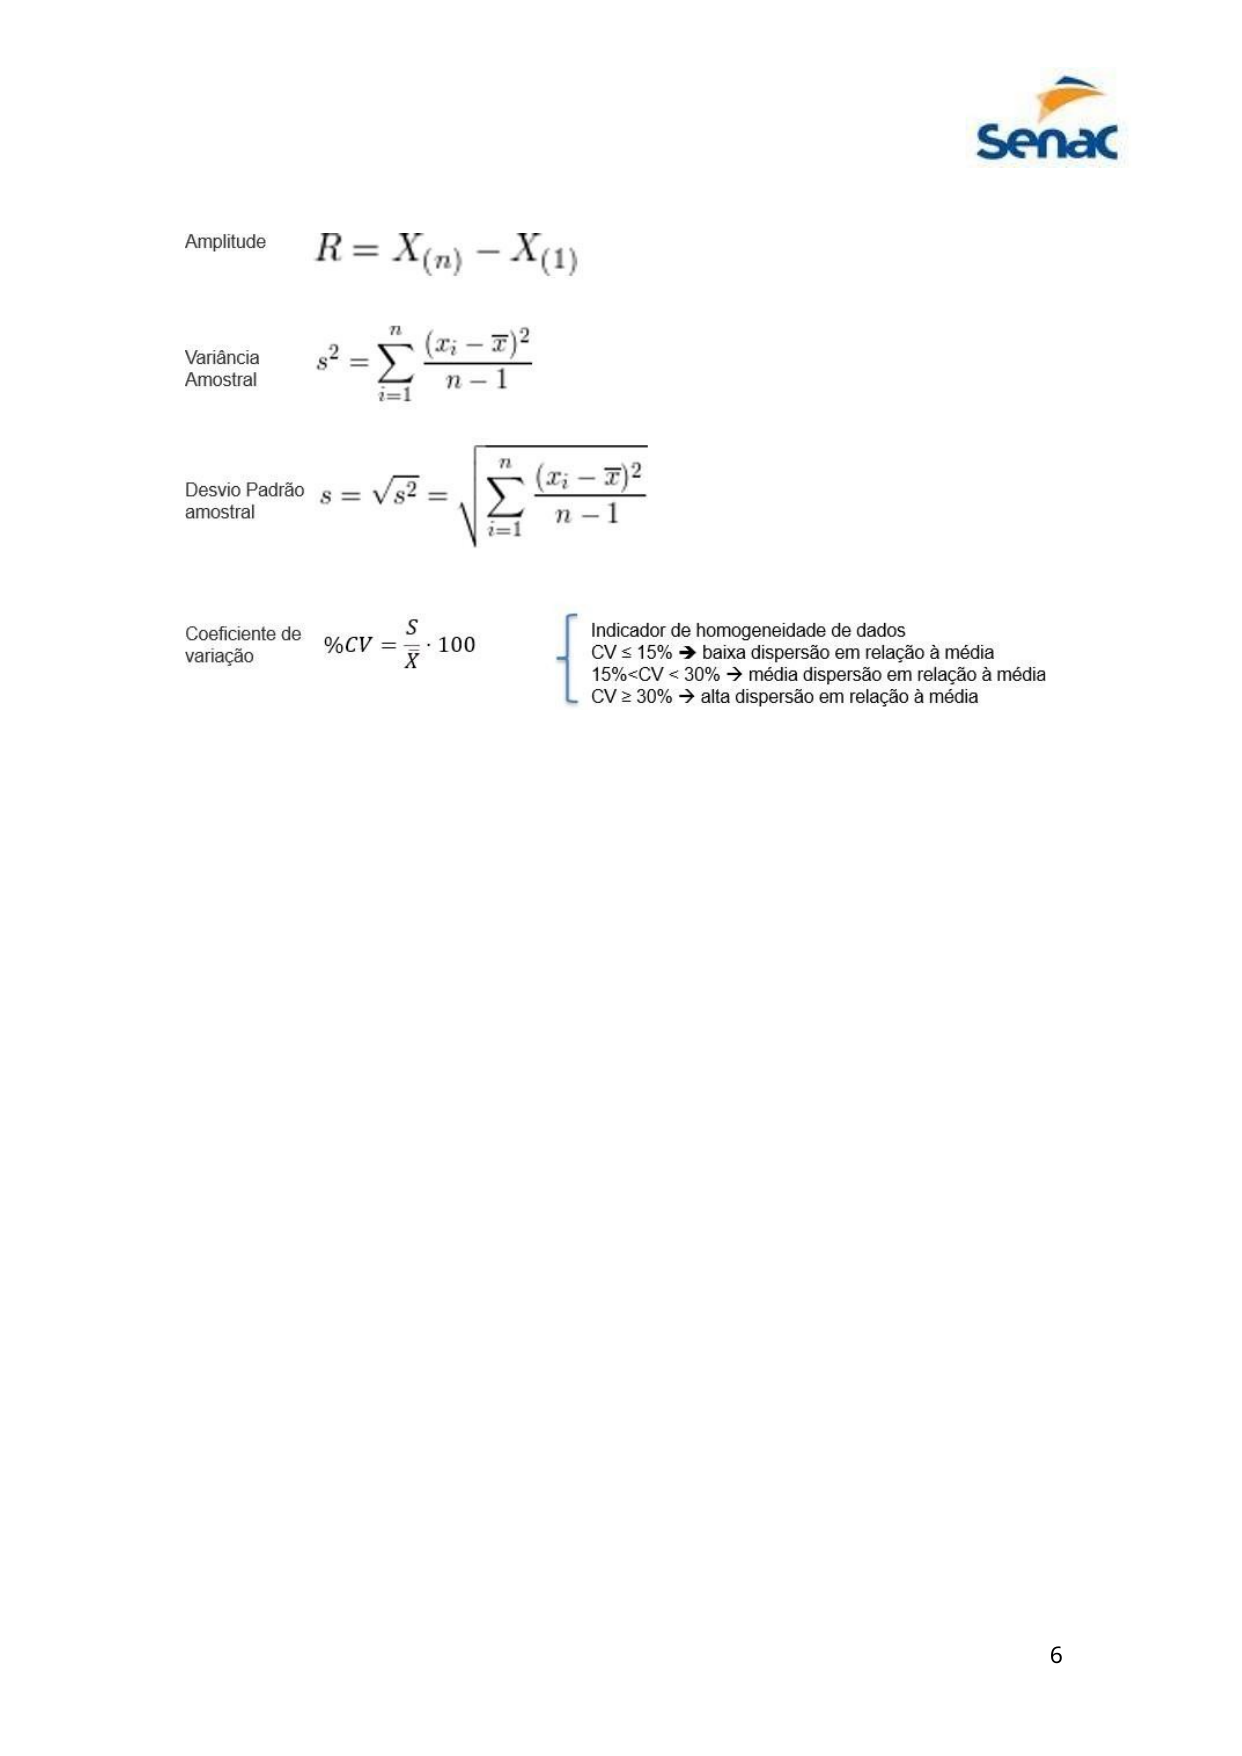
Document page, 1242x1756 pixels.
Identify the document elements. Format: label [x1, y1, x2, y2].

picture [185, 233, 1046, 710]
picture [965, 67, 1132, 168]
